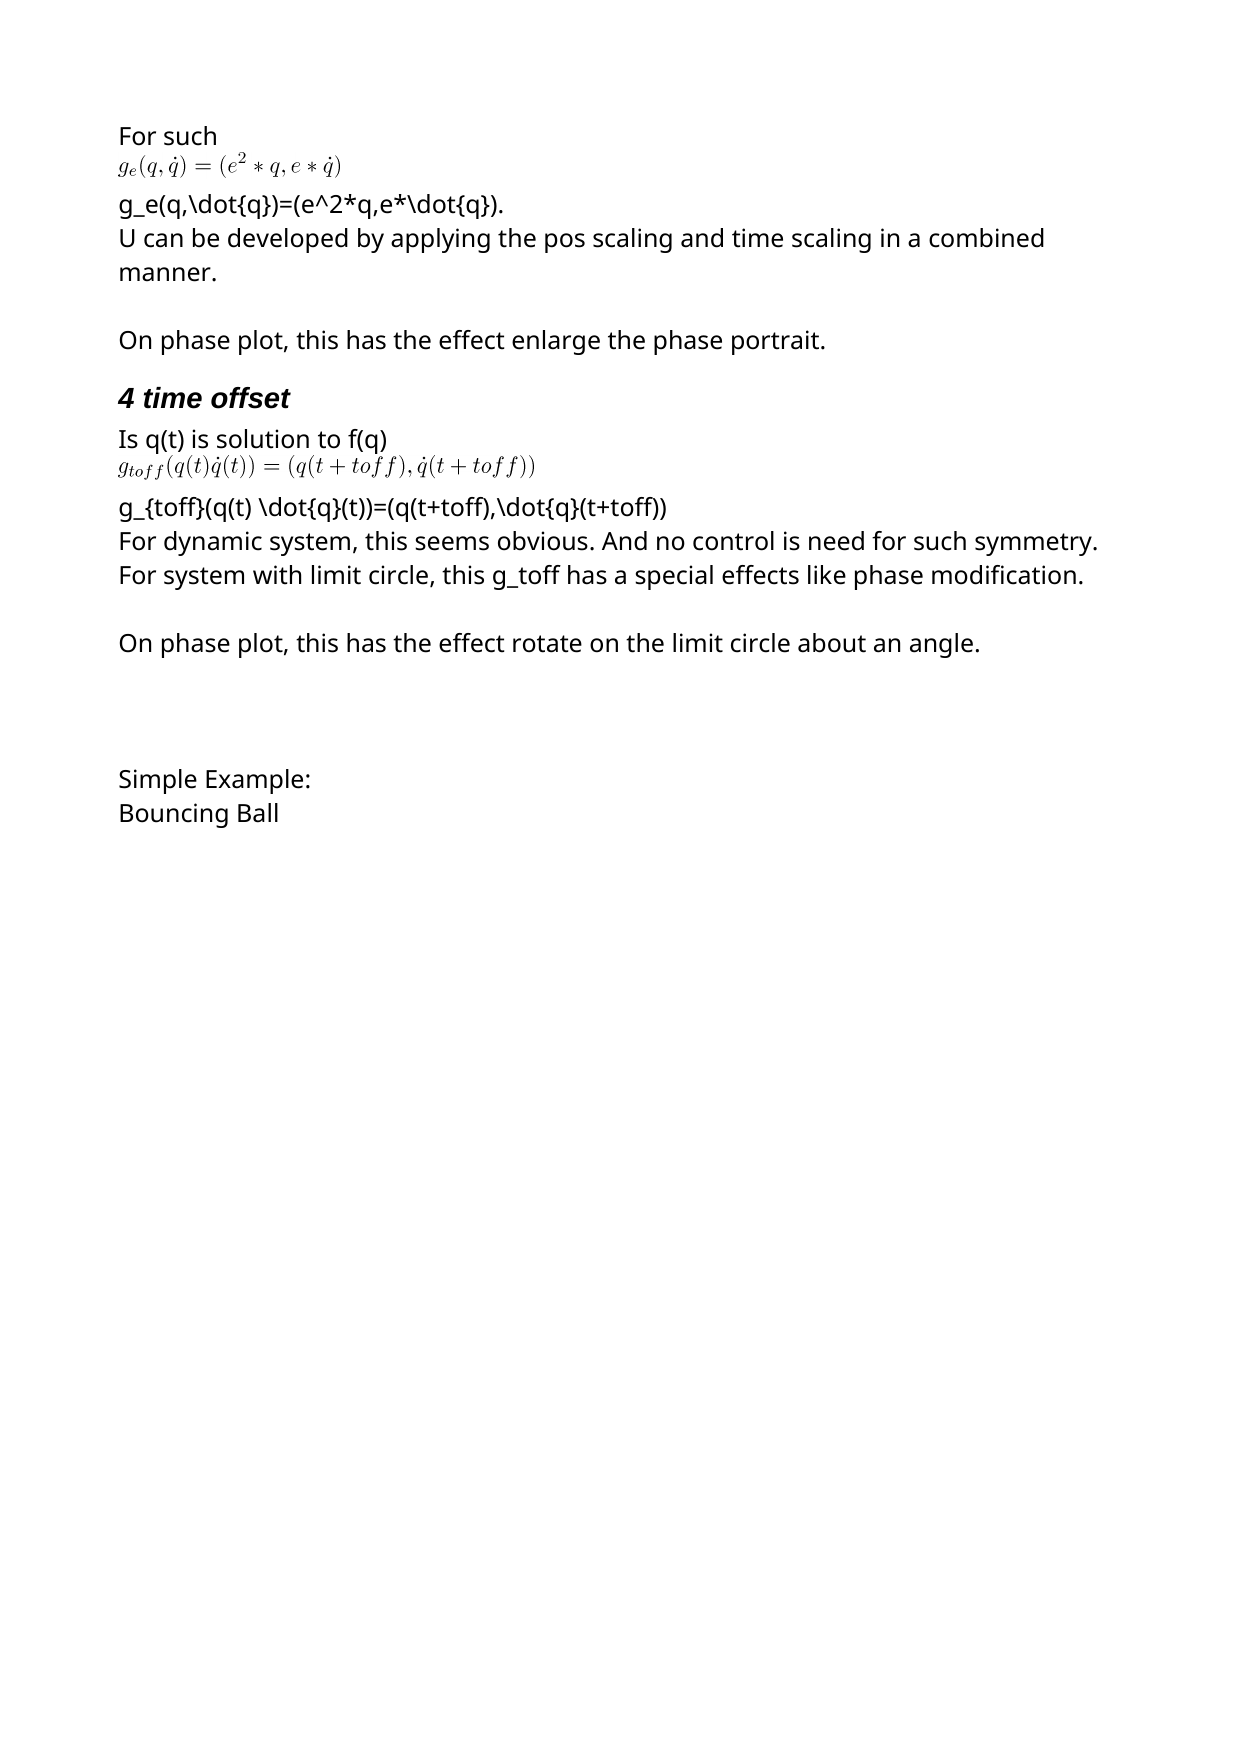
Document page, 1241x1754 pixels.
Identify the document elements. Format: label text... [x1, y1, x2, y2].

text g_{toff}(q(t) \dot{q}(t))=(q(t+toff),\dot{q}(t+toff)) [118, 489, 1122, 523]
text For system with limit circle, this g_toff has a special effects like phase modification. [118, 558, 1122, 592]
text For such [118, 118, 1122, 152]
text Bouncing Ball [118, 796, 1122, 830]
picture [118, 152, 340, 179]
text g_e(q,\dot{q})=(e^2*q,e*\dot{q}). [118, 186, 1122, 220]
picture [118, 455, 534, 480]
text U can be developed by applying the pos scaling and time scaling in a combined manner. [118, 220, 1122, 288]
text Is q(t) is solution to f(q) [118, 421, 1122, 455]
text On phase plot, this has the effect rotate on the limit circle about an angle. [118, 626, 1122, 660]
subtitle 4 time offset [118, 382, 1122, 415]
text Simple Example: [118, 762, 1122, 796]
text On phase plot, this has the effect enlarge the phase portrait. [118, 322, 1122, 357]
text For dynamic system, this seems obvious. And no control is need for such symmetry. [118, 523, 1122, 558]
